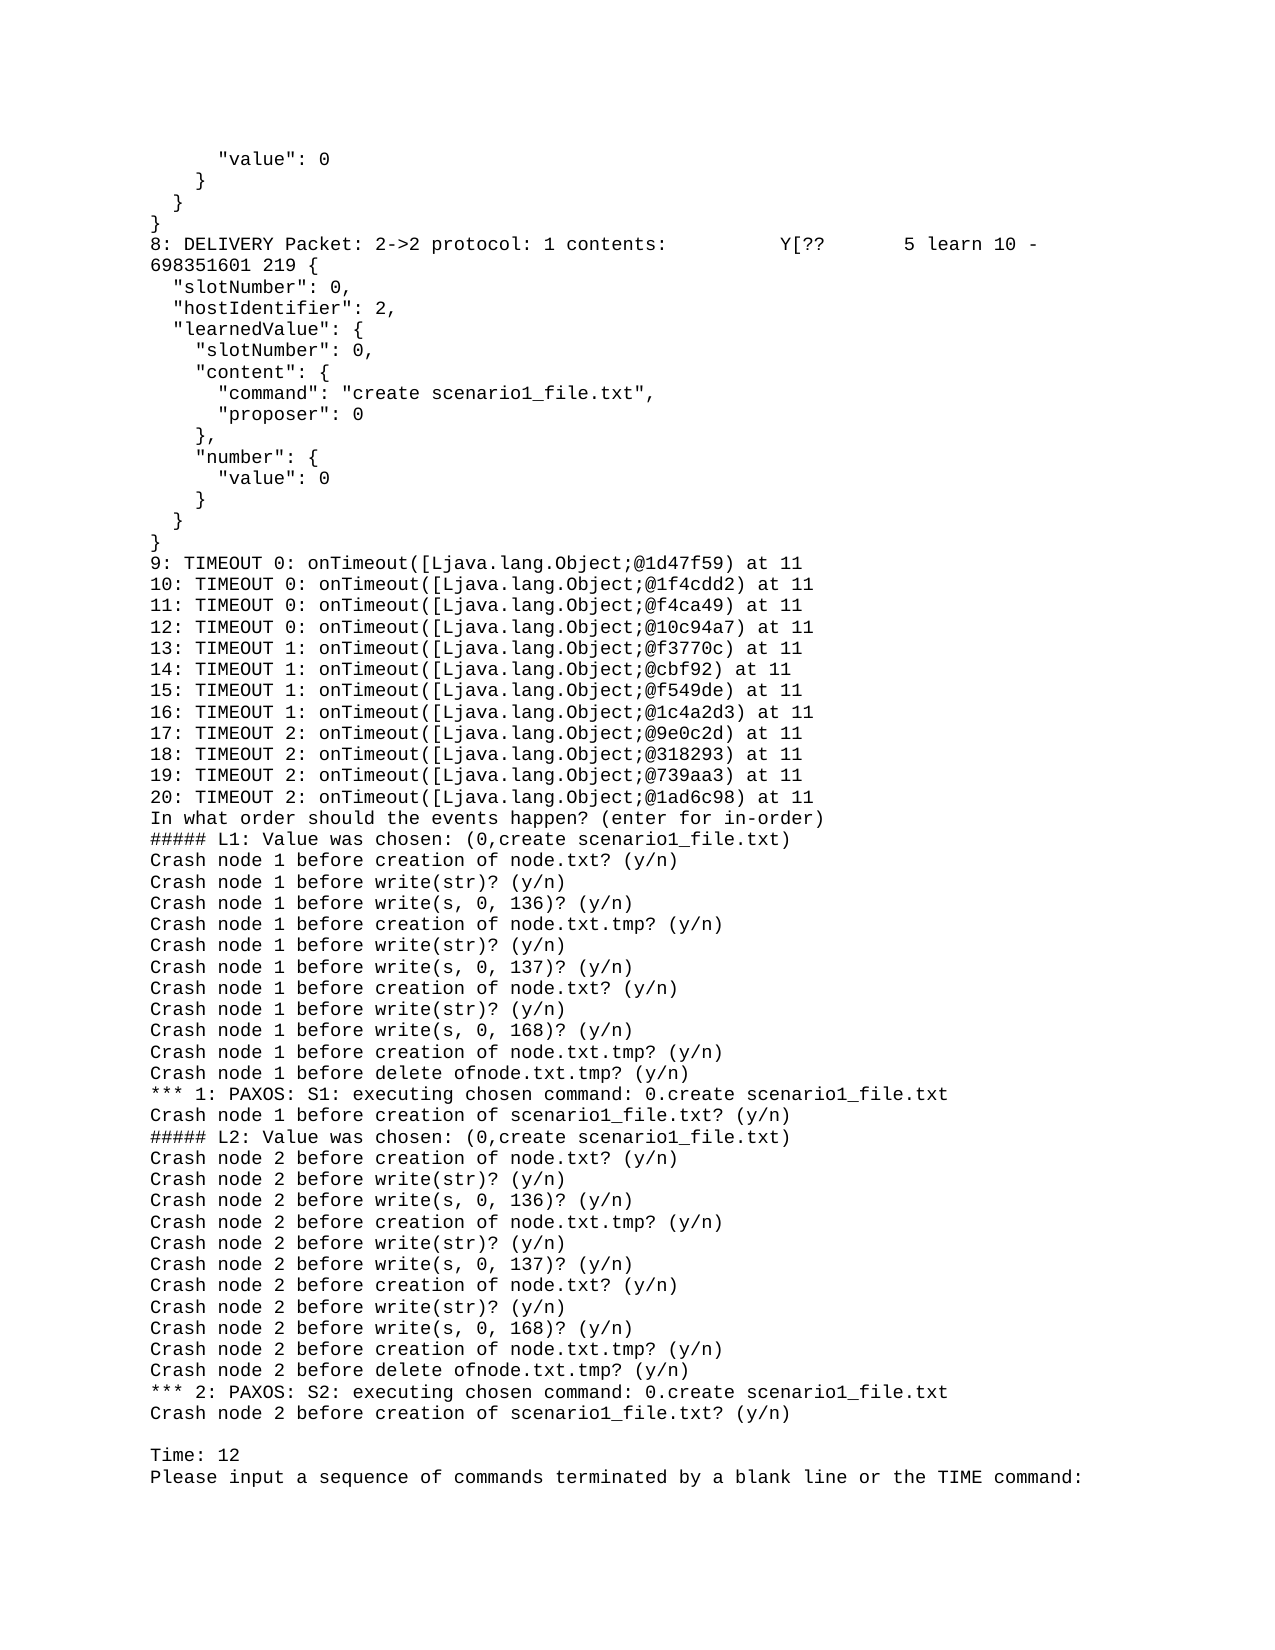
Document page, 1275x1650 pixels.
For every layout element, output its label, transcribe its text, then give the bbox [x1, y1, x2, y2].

text } [150, 192, 1125, 214]
text Crash node 1 before write(str)? (y/n) [150, 872, 1125, 894]
text Crash node 1 before write(s, 0, 168)? (y/n) [150, 1021, 1125, 1042]
text Time: 12 [150, 1446, 1125, 1467]
text Crash node 2 before write(s, 0, 136)? (y/n) [150, 1191, 1125, 1212]
text 19: TIMEOUT 2: onTimeout([Ljava.lang.Object;@739aa3) at 11 [150, 766, 1125, 787]
text 17: TIMEOUT 2: onTimeout([Ljava.lang.Object;@9e0c2d) at 11 [150, 724, 1125, 745]
text 8: DELIVERY Packet: 2->2 protocol: 1 contents: Y[?? 5 learn 10 -698351601 219 { [150, 235, 1125, 277]
text Crash node 2 before write(s, 0, 168)? (y/n) [150, 1319, 1125, 1340]
text 18: TIMEOUT 2: onTimeout([Ljava.lang.Object;@318293) at 11 [150, 745, 1125, 766]
text "value": 0 [150, 469, 1125, 490]
text 12: TIMEOUT 0: onTimeout([Ljava.lang.Object;@10c94a7) at 11 [150, 617, 1125, 639]
text 13: TIMEOUT 1: onTimeout([Ljava.lang.Object;@f3770c) at 11 [150, 639, 1125, 660]
text Crash node 1 before delete ofnode.txt.tmp? (y/n) [150, 1064, 1125, 1085]
text "hostIdentifier": 2, [150, 299, 1125, 320]
text Crash node 2 before write(str)? (y/n) [150, 1297, 1125, 1319]
text Crash node 1 before write(s, 0, 137)? (y/n) [150, 957, 1125, 979]
text "learnedValue": { [150, 320, 1125, 341]
text "content": { [150, 362, 1125, 384]
text "value": 0 [150, 150, 1125, 171]
text 14: TIMEOUT 1: onTimeout([Ljava.lang.Object;@cbf92) at 11 [150, 660, 1125, 681]
text "slotNumber": 0, [150, 277, 1125, 299]
text } [150, 511, 1125, 532]
text Crash node 2 before write(str)? (y/n) [150, 1170, 1125, 1191]
text Crash node 2 before creation of node.txt.tmp? (y/n) [150, 1340, 1125, 1361]
text }, [150, 426, 1125, 447]
text } [150, 171, 1125, 192]
text Crash node 2 before write(s, 0, 137)? (y/n) [150, 1255, 1125, 1276]
text Crash node 2 before creation of scenario1_file.txt? (y/n) [150, 1404, 1125, 1425]
text Crash node 2 before creation of node.txt? (y/n) [150, 1149, 1125, 1170]
text 11: TIMEOUT 0: onTimeout([Ljava.lang.Object;@f4ca49) at 11 [150, 596, 1125, 617]
text "command": "create scenario1_file.txt", [150, 384, 1125, 405]
text Crash node 1 before write(str)? (y/n) [150, 936, 1125, 957]
text "proposer": 0 [150, 405, 1125, 426]
text 20: TIMEOUT 2: onTimeout([Ljava.lang.Object;@1ad6c98) at 11 [150, 787, 1125, 809]
text 10: TIMEOUT 0: onTimeout([Ljava.lang.Object;@1f4cdd2) at 11 [150, 575, 1125, 596]
text } [150, 214, 1125, 235]
text ##### L1: Value was chosen: (0,create scenario1_file.txt) [150, 830, 1125, 851]
text Crash node 1 before creation of scenario1_file.txt? (y/n) [150, 1106, 1125, 1127]
text Crash node 1 before write(str)? (y/n) [150, 1000, 1125, 1021]
text "slotNumber": 0, [150, 341, 1125, 362]
text Crash node 2 before write(str)? (y/n) [150, 1234, 1125, 1255]
text Please input a sequence of commands terminated by a blank line or the TIME command: [150, 1467, 1125, 1489]
text Crash node 1 before creation of node.txt? (y/n) [150, 851, 1125, 872]
text 16: TIMEOUT 1: onTimeout([Ljava.lang.Object;@1c4a2d3) at 11 [150, 702, 1125, 724]
text Crash node 1 before write(s, 0, 136)? (y/n) [150, 894, 1125, 915]
text } [150, 532, 1125, 554]
text *** 2: PAXOS: S2: executing chosen command: 0.create scenario1_file.txt [150, 1382, 1125, 1404]
text Crash node 1 before creation of node.txt.tmp? (y/n) [150, 1042, 1125, 1064]
text } [150, 490, 1125, 511]
text Crash node 1 before creation of node.txt? (y/n) [150, 979, 1125, 1000]
text Crash node 2 before creation of node.txt? (y/n) [150, 1276, 1125, 1297]
text Crash node 2 before delete ofnode.txt.tmp? (y/n) [150, 1361, 1125, 1382]
text *** 1: PAXOS: S1: executing chosen command: 0.create scenario1_file.txt [150, 1085, 1125, 1106]
text 9: TIMEOUT 0: onTimeout([Ljava.lang.Object;@1d47f59) at 11 [150, 554, 1125, 575]
text In what order should the events happen? (enter for in-order) [150, 809, 1125, 830]
text ##### L2: Value was chosen: (0,create scenario1_file.txt) [150, 1127, 1125, 1149]
text 15: TIMEOUT 1: onTimeout([Ljava.lang.Object;@f549de) at 11 [150, 681, 1125, 702]
text Crash node 1 before creation of node.txt.tmp? (y/n) [150, 915, 1125, 936]
text Crash node 2 before creation of node.txt.tmp? (y/n) [150, 1212, 1125, 1234]
text "number": { [150, 447, 1125, 469]
